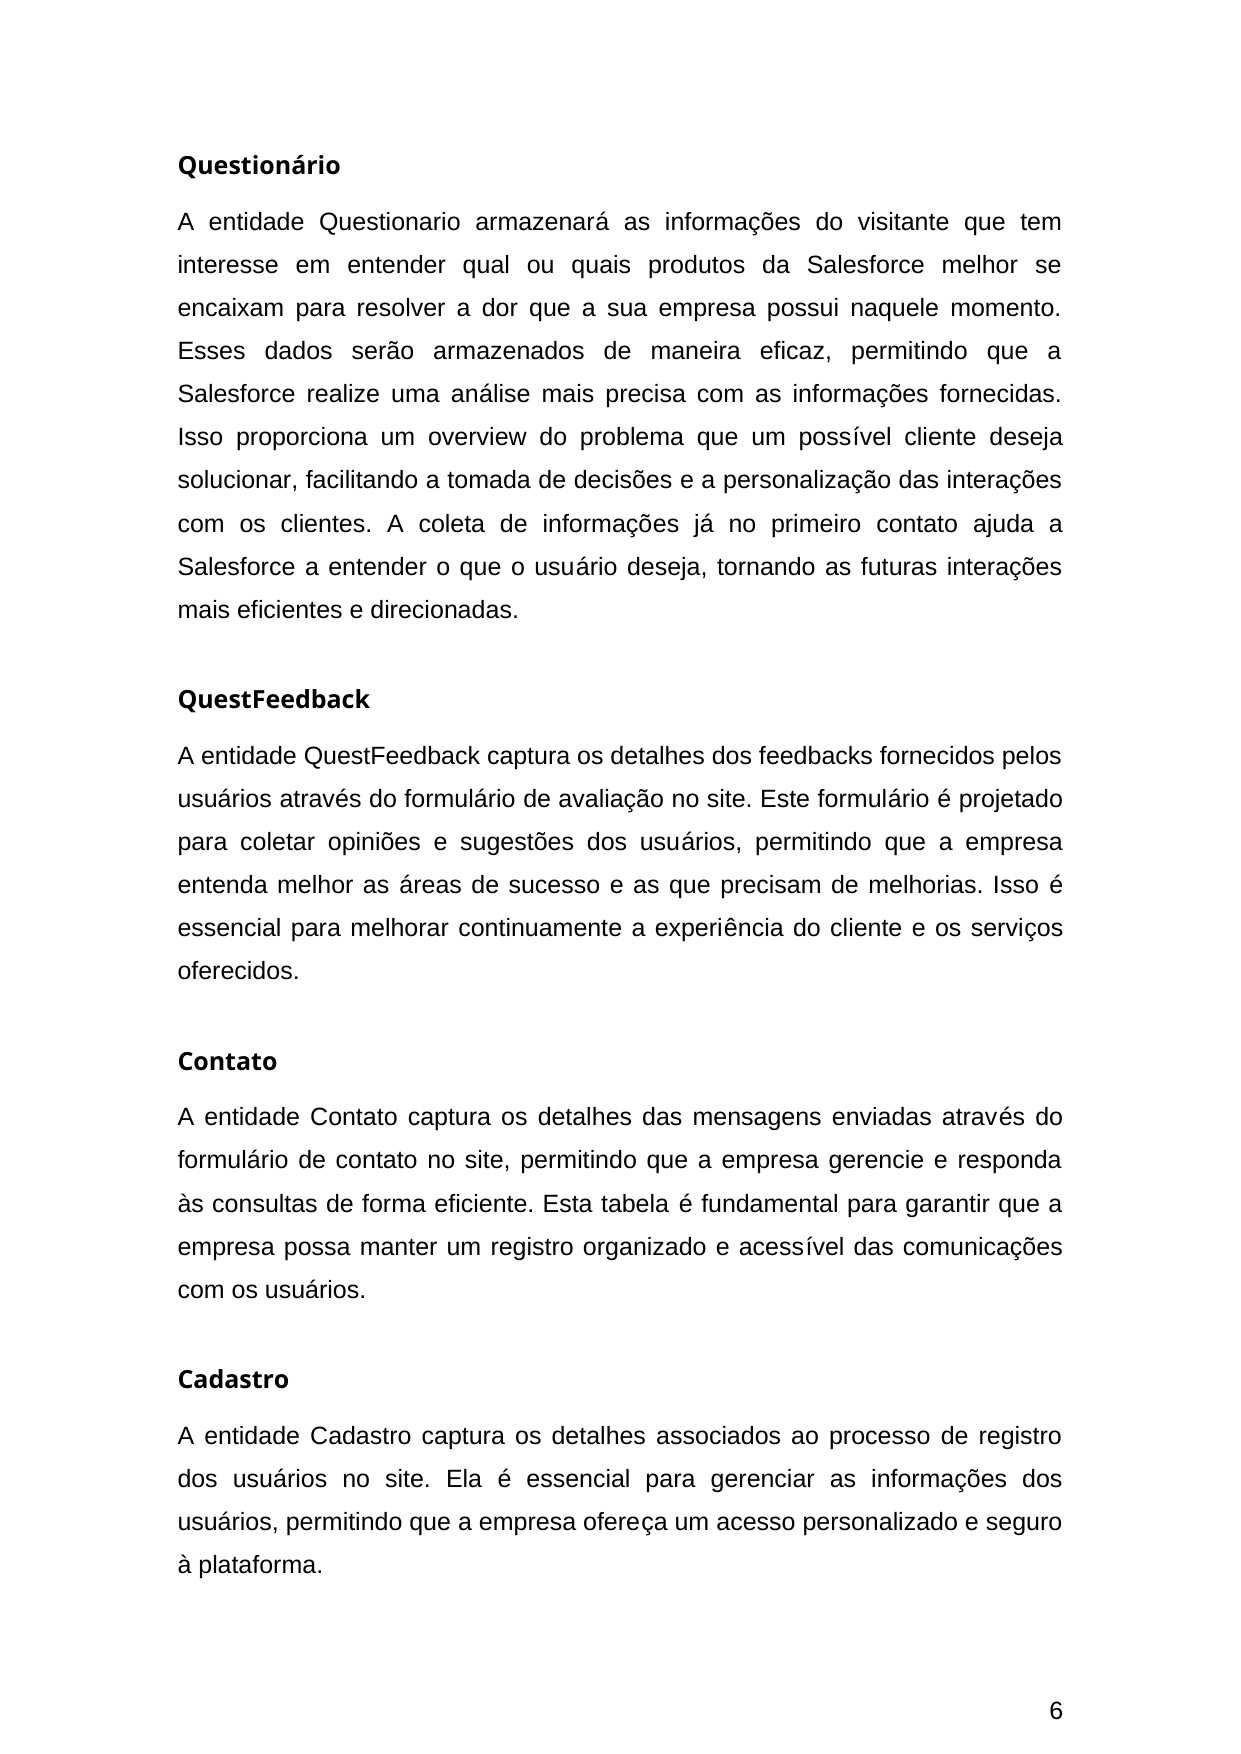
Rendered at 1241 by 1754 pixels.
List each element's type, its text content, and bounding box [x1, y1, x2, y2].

text A entidade QuestFeedback captura os detalhes dos feedbacks fornecidos pelos usuários através do formulário de avaliação no site. Este formulário é projetado para coletar opiniões e sugestões dos usuários, permitindo que a empresa entenda melhor as áreas de sucesso e as que precisam de melhorias. Isso é essencial para melhorar continuamente a experiência do cliente e os serviços oferecidos. [177, 741, 1063, 985]
text QuestFeedback [177, 682, 1063, 716]
text Questionário [177, 148, 1063, 182]
text A entidade Questionario armazenará as informações do visitante que tem interesse em entender qual ou quais produtos da Salesforce melhor se encaixam para resolver a dor que a sua empresa possui naquele momento. Esses dados serão armazenados de maneira eficaz, permitindo que a Salesforce realize uma análise mais precisa com as informações fornecidas. Isso proporciona um overview do problema que um possível cliente deseja solucionar, facilitando a tomada de decisões e a personalização das interações com os clientes. A coleta de informações já no primeiro contato ajuda a Salesforce a entender o que o usuário deseja, tornando as futuras interações mais eficientes e direcionadas. [177, 207, 1063, 623]
text A entidade Contato captura os detalhes das mensagens enviadas através do formulário de contato no site, permitindo que a empresa gerencie e responda às consultas de forma eficiente. Esta tabela é fundamental para garantir que a empresa possa manter um registro organizado e acessível das comunicações com os usuários. [177, 1102, 1063, 1303]
text Contato [177, 1043, 1063, 1077]
text A entidade Cadastro captura os detalhes associados ao processo de registro dos usuários no site. Ela é essencial para gerenciar as informações dos usuários, permitindo que a empresa ofereça um acesso personalizado e seguro à plataforma. [177, 1421, 1063, 1579]
text Cadastro [177, 1362, 1063, 1396]
